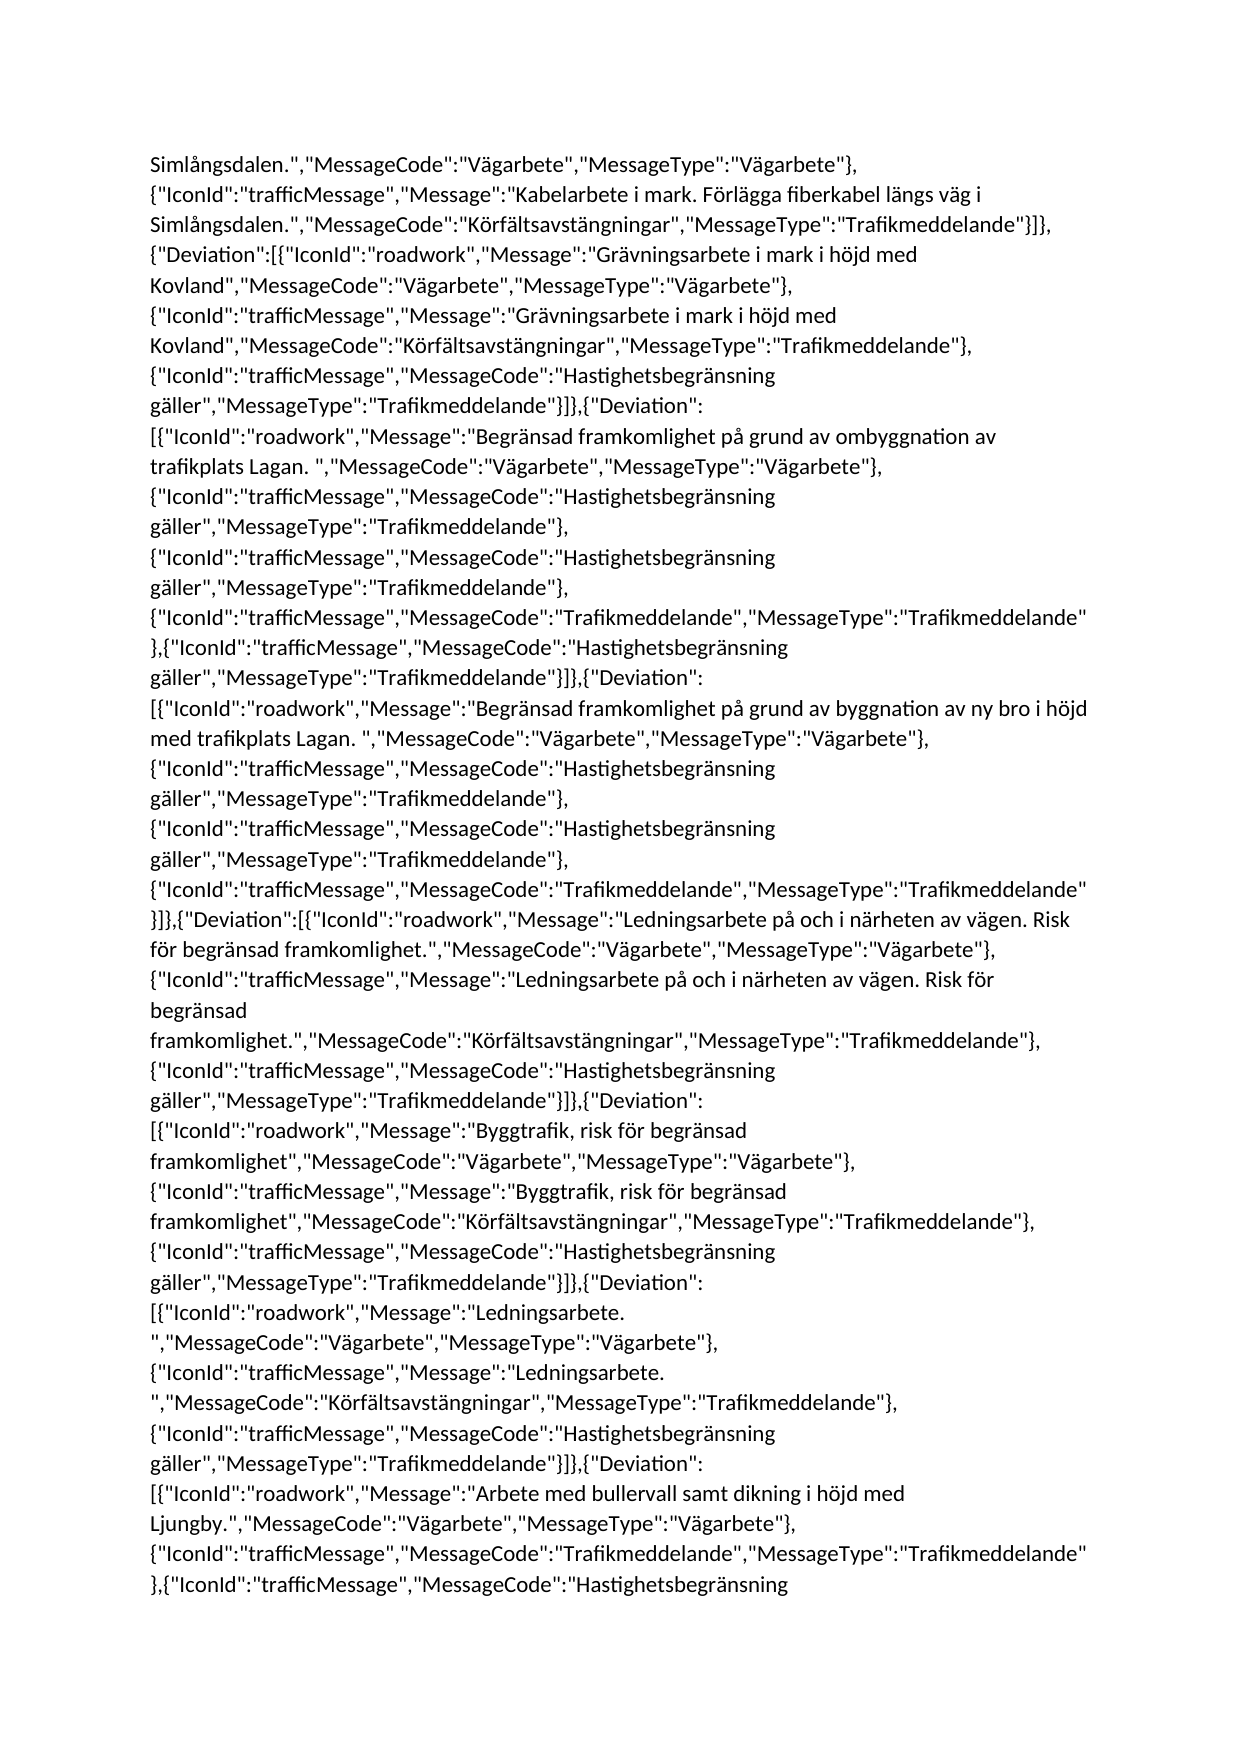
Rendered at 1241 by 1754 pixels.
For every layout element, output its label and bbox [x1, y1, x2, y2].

text [150, 150, 1090, 1598]
